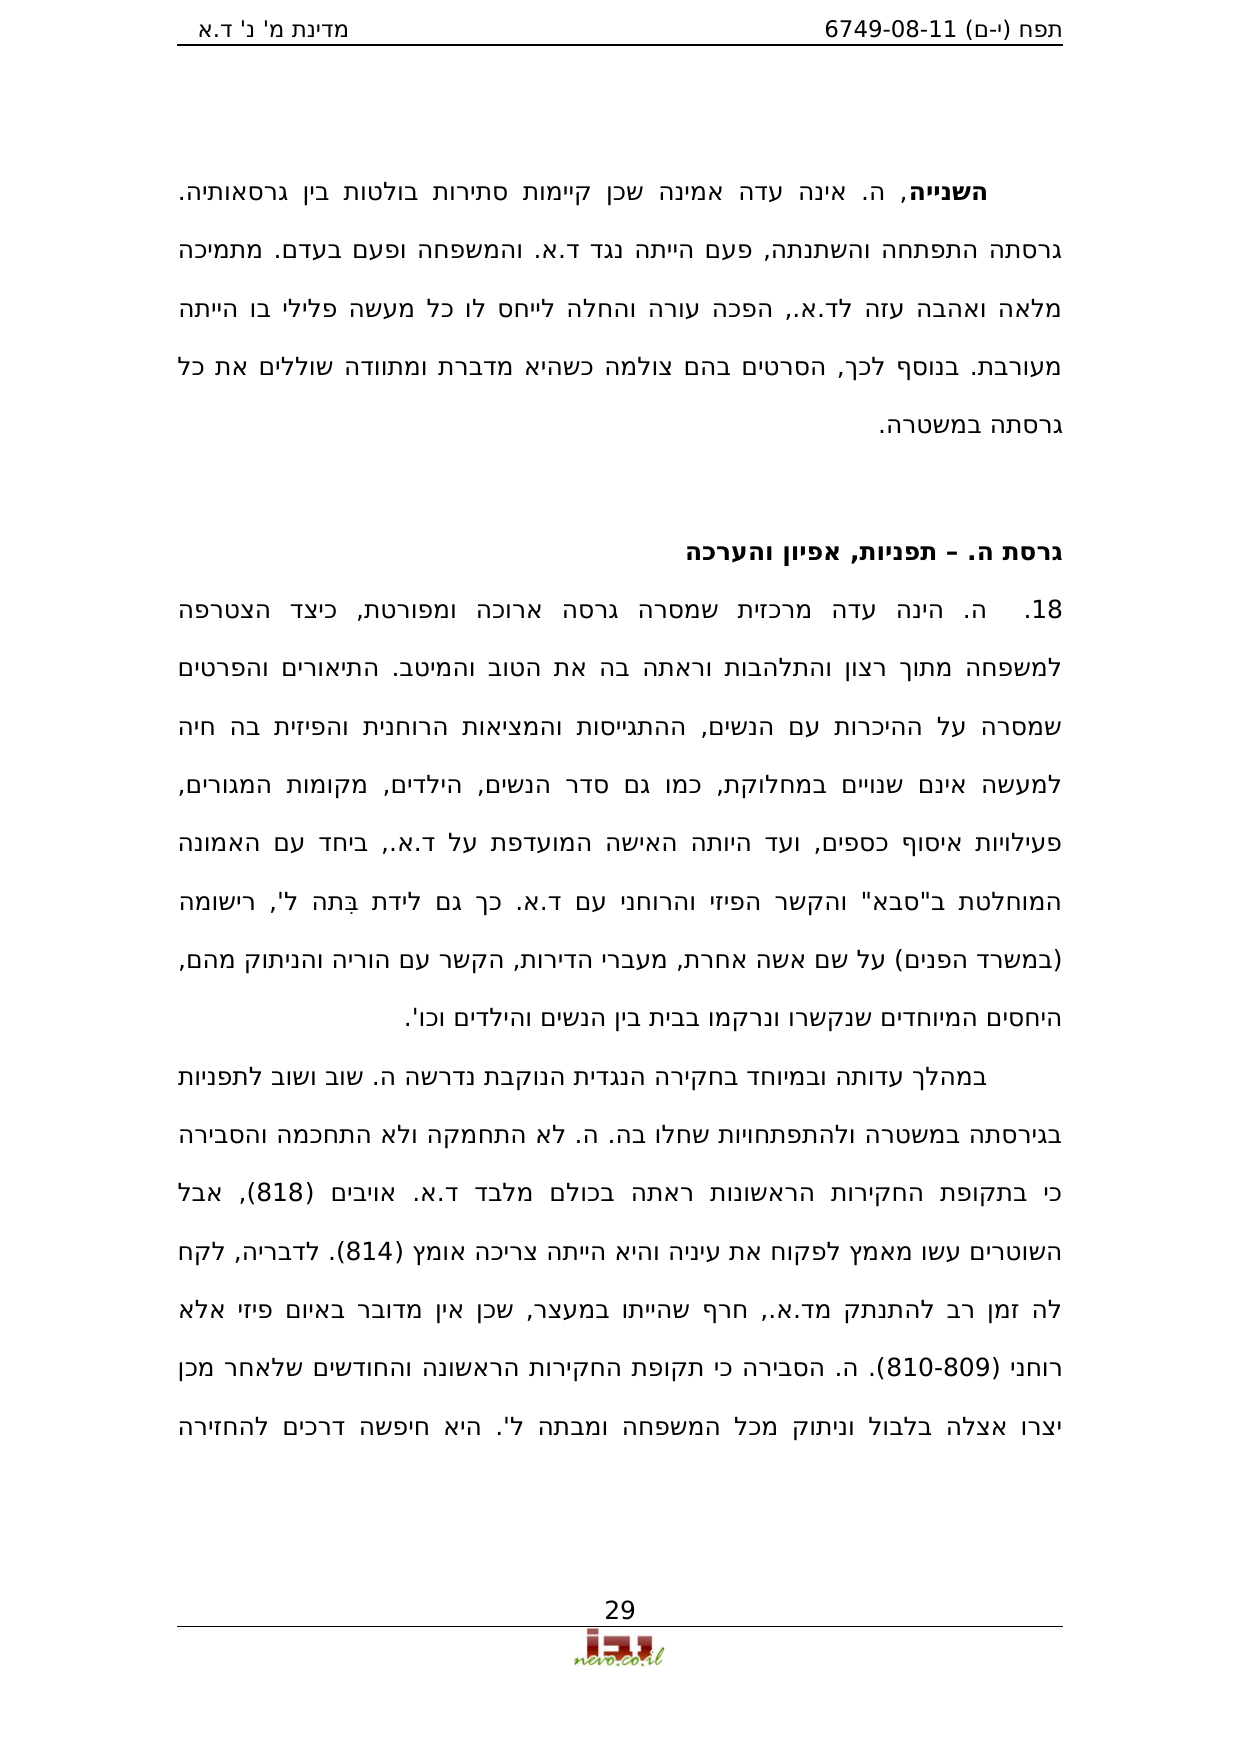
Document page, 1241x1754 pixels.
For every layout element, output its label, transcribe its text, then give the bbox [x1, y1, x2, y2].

picture [574, 1628, 666, 1667]
text השנייה, ה. אינה עדה אמינה שכן קיימות סתירות בולטות בין גרסאותיה. גרסתה התפתחה והשתנתה, פעם הייתה נגד ד.א. והמשפחה ופעם בעדם. מתמיכה מלאה ואהבה עזה לד.א., הפכה עורה והחלה לייחס לו כל מעשה פלילי בו הייתה מעורבת. בנוסף לכך, הסרטים בהם צולמה כשהיא מדברת ומתוודה שוללים את כל גרסתה במשטרה. [177, 177, 1063, 440]
text גרסת ה. – תפניות, אפיון והערכה [177, 537, 1063, 566]
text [177, 1062, 1063, 1441]
text 18. ה. הינה עדה מרכזית שמסרה גרסה ארוכה ומפורטת, כיצד הצטרפה למשפחה מתוך רצון והתלהבות וראתה בה את הטוב והמיטב. התיאורים והפרטים שמסרה על ההיכרות עם הנשים, ההתגייסות והמציאות הרוחנית והפיזית בה חיה למעשה אינם שנויים במחלוקת, כמו גם סדר הנשים, הילדים, מקומות המגורים, פעילויות איסוף כספים, ועד היותה האישה המועדפת על ד.א., ביחד עם האמונה המוחלטת ב"סבא" והקשר הפיזי והרוחני עם ד.א. כך גם לידת בִּתה ל', רישומה (במשרד הפנים) על שם אשה אחרת, מעברי הדירות, הקשר עם הוריה והניתוק מהם, היחסים המיוחדים שנקשרו ונרקמו בבית בין הנשים והילדים וכו'. [177, 595, 1063, 1033]
